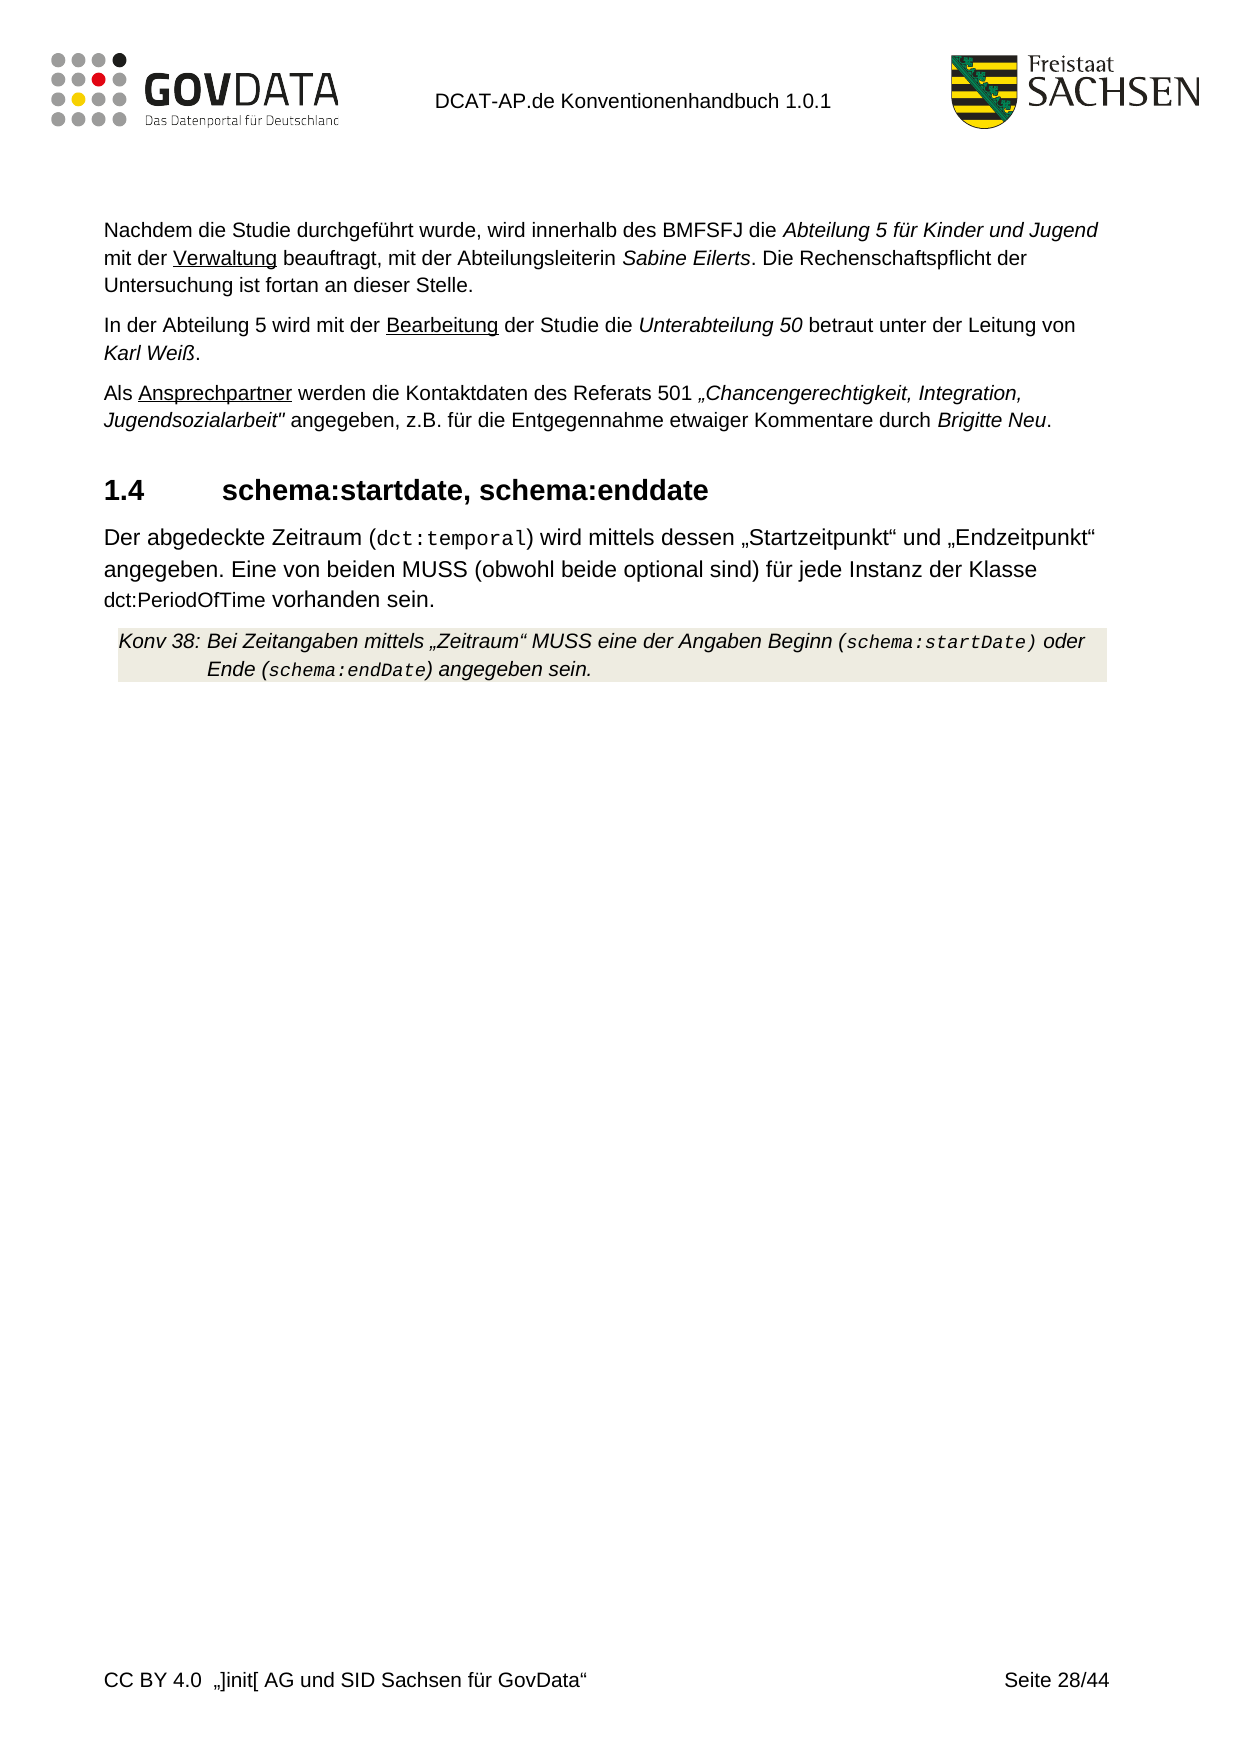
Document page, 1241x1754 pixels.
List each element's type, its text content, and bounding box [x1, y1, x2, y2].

text Der abgedeckte Zeitraum (dct:temporal) wird mittels dessen „Startzeitpunkt“ und „Endzeitpunkt“ angegeben. Eine von beiden MUSS (obwohl beide optional sind) für jede Instanz der Klasse dct:PeriodOfTime vorhanden sein. [103, 524, 1107, 612]
text Nachdem die Studie durchgeführt wurde, wird innerhalb des BMFSFJ die Abteilung 5 für Kinder und Jugend mit der Verwaltung beauftragt, mit der Abteilungsleiterin Sabine Eilerts. Die Rechenschaftspflicht der Untersuchung ist fortan an dieser Stelle. [103, 218, 1107, 297]
subtitle schema:startdate, schema:enddate [103, 473, 1107, 506]
text Als Ansprechpartner werden die Kontaktdaten des Referats 501 „Chancengerechtigkeit, Integration, Jugendsozialarbeit" angegeben, z.B. für die Entgegennahme etwaiger Kommentare durch Brigitte Neu. [103, 380, 1107, 432]
picture [51, 53, 339, 128]
text In der Abteilung 5 wird mit der Bearbeitung der Studie die Unterabteilung 50 betraut unter der Leitung von Karl Weiß. [103, 313, 1107, 364]
text Konv 38: Bei Zeitangaben mittels „Zeitraum“ MUSS eine der Angaben Beginn (schema:startDate) oder Ende (schema:endDate) angegeben sein. [118, 628, 1107, 682]
